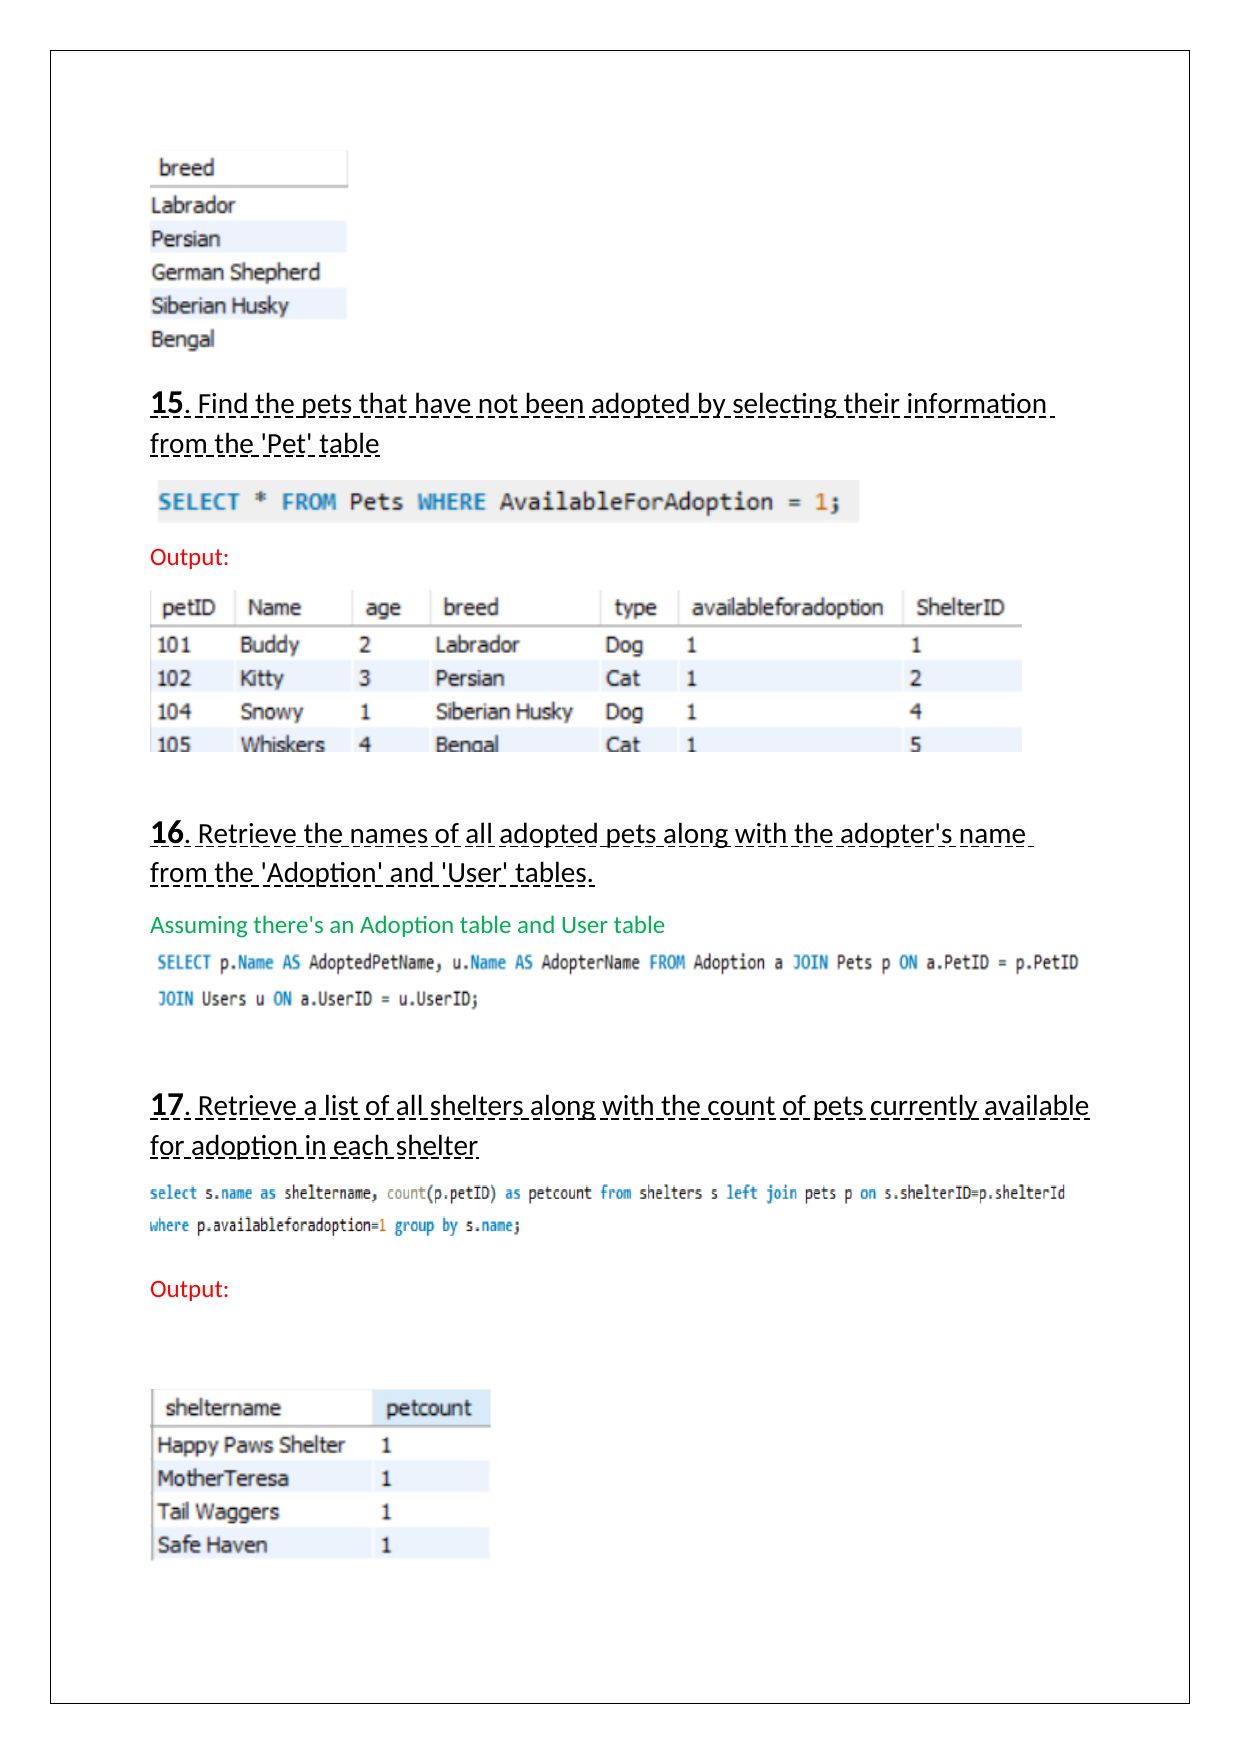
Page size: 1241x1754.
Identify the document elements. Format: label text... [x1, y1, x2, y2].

text Output: [150, 1273, 1090, 1304]
text 17. Retrieve a list of all shelters along with the count of pets currently available for adoption in each shelter [150, 1083, 1090, 1162]
text 16. Retrieve the names of all adopted pets along with the adopter's name from the 'Adoption' and 'User' tables. [150, 811, 1090, 890]
picture [150, 590, 1022, 752]
picture [150, 1182, 1091, 1255]
picture [150, 942, 1091, 1010]
picture [150, 150, 349, 363]
text Output: [150, 541, 1090, 572]
text 15. Find the pets that have not been adopted by selecting their information from the 'Pet' table [150, 381, 1090, 461]
text Assuming there's an Adoption table and User table [150, 910, 1090, 942]
picture [150, 1389, 491, 1569]
picture [150, 480, 860, 523]
